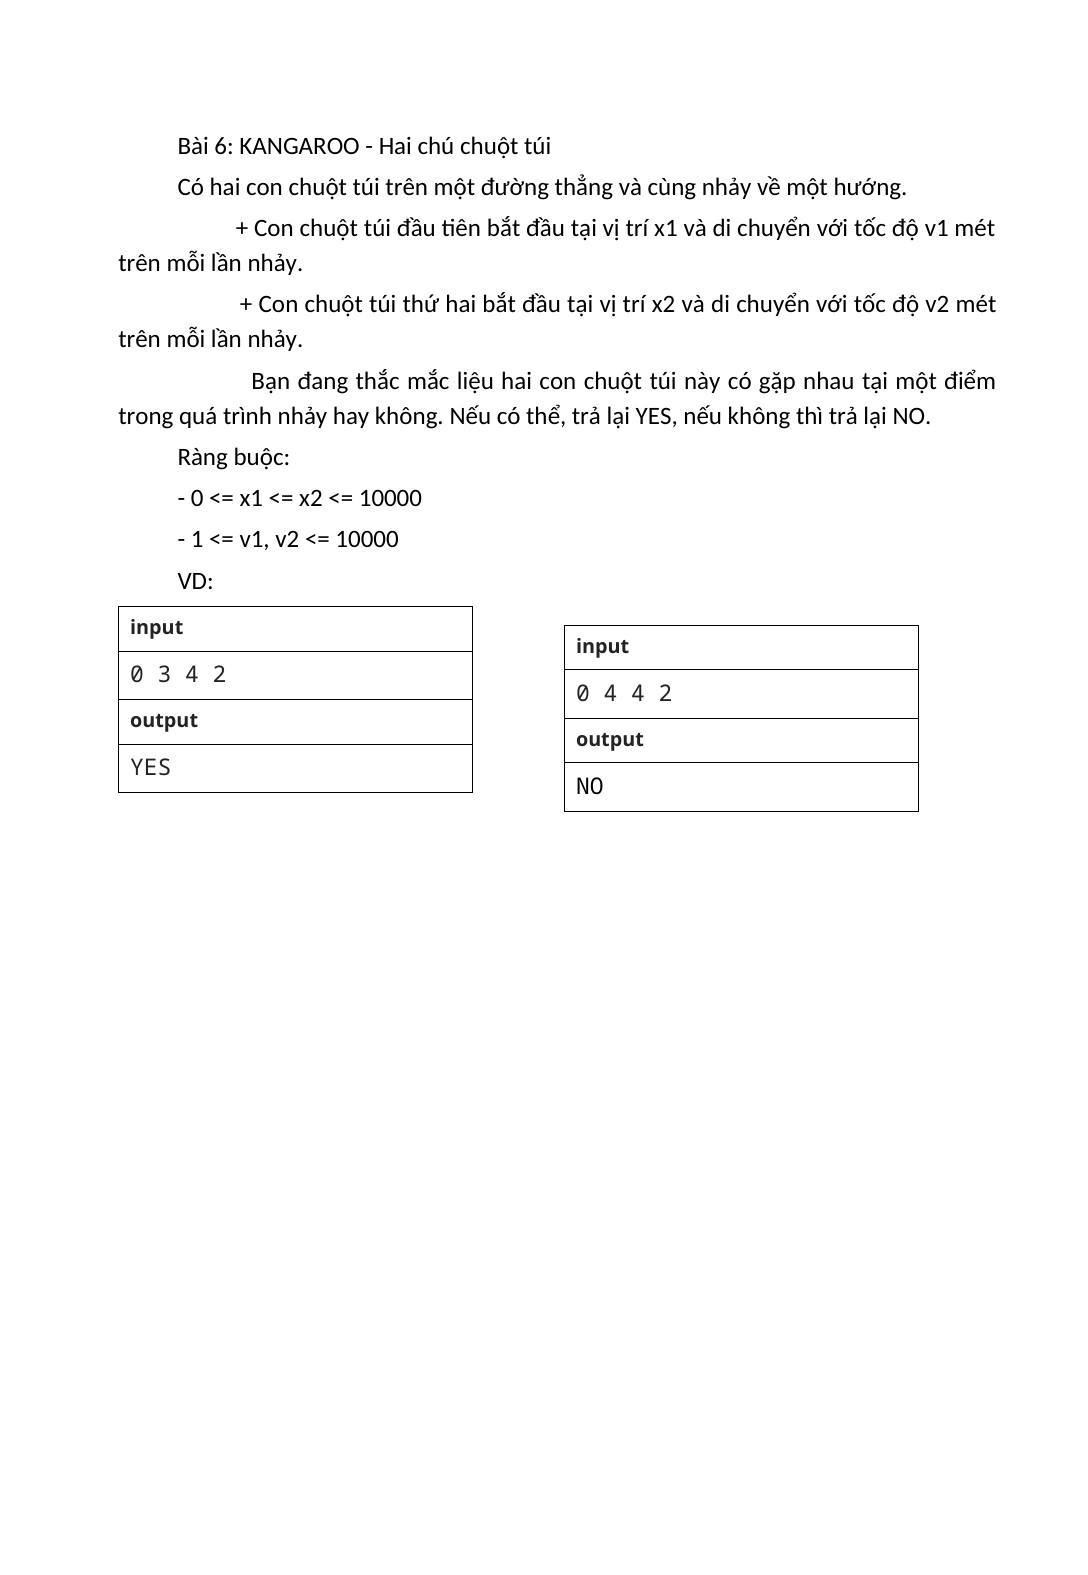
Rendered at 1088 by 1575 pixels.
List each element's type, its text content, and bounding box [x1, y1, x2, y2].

text Bài 6: KANGAROO - Hai chú chuột túi [118, 130, 999, 160]
table_cell 0 3 4 2 [119, 652, 472, 699]
text Ràng buộc: [118, 441, 999, 472]
table_cell NO [565, 763, 918, 811]
table_header input [119, 607, 472, 651]
text - 0 <= x1 <= x2 <= 10000 [118, 482, 999, 513]
table_header input [565, 626, 918, 669]
text VD: [118, 565, 999, 595]
text Bạn đang thắc mắc liệu hai con chuột túi này có gặp nhau tại một điểm trong quá trình nhảy hay không. Nếu có thể, trả lại YES, nếu không thì trả lại NO. [118, 365, 999, 430]
table_cell output [565, 719, 918, 762]
text - 1 <= v1, v2 <= 10000 [118, 524, 999, 554]
table_cell output [119, 700, 472, 743]
text + Con chuột túi thứ hai bắt đầu tại vị trí x2 và di chuyển với tốc độ v2 mét trên mỗi lần nhảy. [118, 289, 999, 354]
table_cell 0 4 4 2 [565, 670, 918, 718]
text Có hai con chuột túi trên một đường thẳng và cùng nhảy về một hướng. [118, 171, 999, 202]
table_cell YES [119, 745, 472, 792]
text + Con chuột túi đầu tiên bắt đầu tại vị trí x1 và di chuyển với tốc độ v1 mét trên mỗi lần nhảy. [118, 212, 999, 278]
